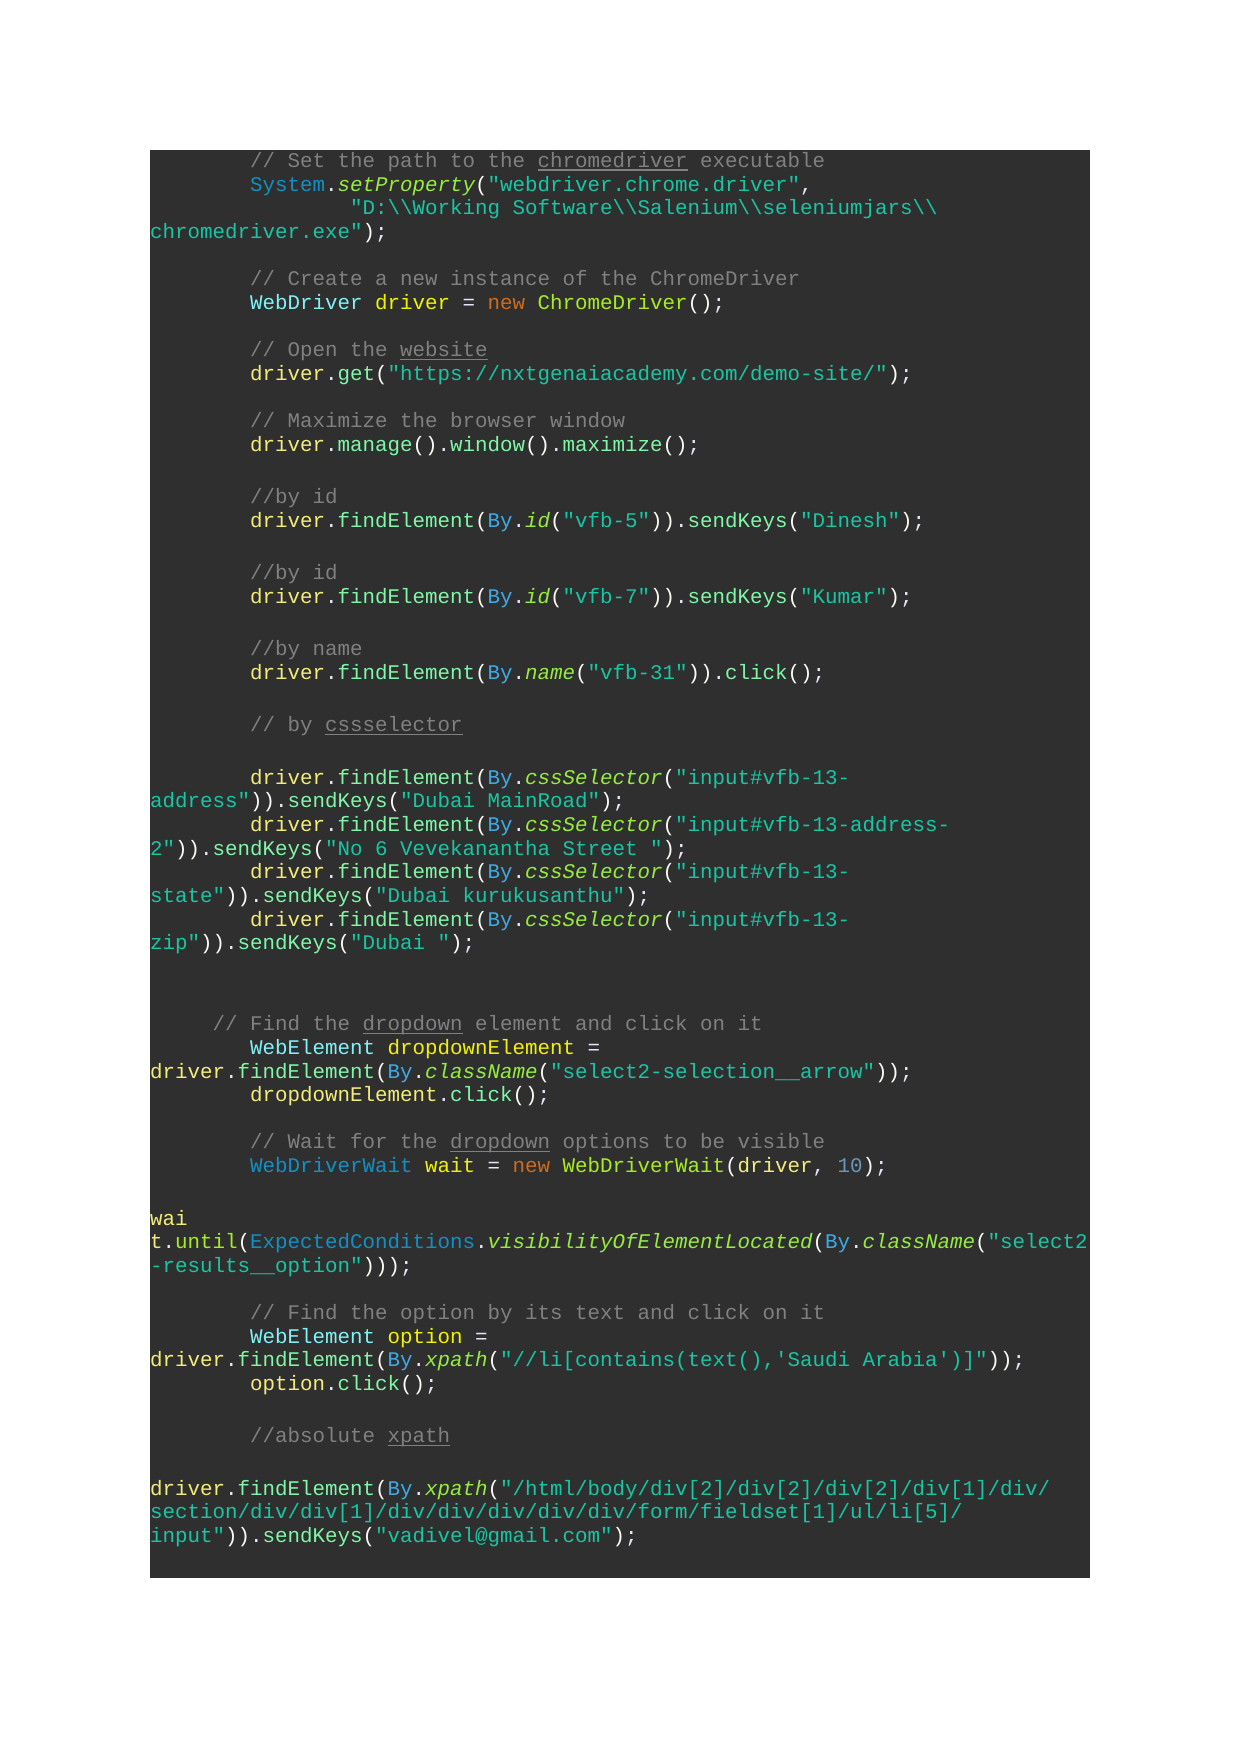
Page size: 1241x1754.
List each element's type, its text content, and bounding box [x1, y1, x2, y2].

text // Find the dropdown element and click on it [150, 1013, 1090, 1037]
text wait.until(ExpectedConditions.visibilityOfElementLocated(By.className("select2-results__option"))); [150, 1179, 1090, 1278]
text driver.findElement(By.xpath("/html/body/div[2]/div[2]/div[2]/div[1]/div/section/div/div[1]/div/div/div/div/div/form/fieldset[1]/ul/li[5]/input")).sendKeys("vadivel@gmail.com"); [150, 1449, 1090, 1549]
text driver.findElement(By.cssSelector("input#vfb-13-state")).sendKeys("Dubai kurukusanthu"); [150, 861, 1090, 908]
text // by cssselector [150, 714, 1090, 738]
text driver.findElement(By.cssSelector("input#vfb-13-address")).sendKeys("Dubai MainRoad"); [150, 767, 1090, 814]
text //by id [150, 562, 1090, 586]
text // Maximize the browser window [150, 410, 1090, 434]
text // Set the path to the chromedriver executable [150, 150, 1090, 174]
text //by name [150, 638, 1090, 662]
text //by id [150, 486, 1090, 510]
text "D:\\Working Software\\Salenium\\seleniumjars\\chromedriver.exe"); [150, 197, 1090, 244]
text System.setProperty("webdriver.chrome.driver", [150, 174, 1090, 197]
text // Find the option by its text and click on it [150, 1302, 1090, 1326]
text WebDriverWait wait = new WebDriverWait(driver, 10); [150, 1155, 1090, 1179]
text driver.findElement(By.name("vfb-31")).click(); [150, 662, 1090, 686]
text driver.manage().window().maximize(); [150, 434, 1090, 457]
text // Wait for the dropdown options to be visible [150, 1132, 1090, 1155]
text driver.findElement(By.cssSelector("input#vfb-13-zip")).sendKeys("Dubai "); [150, 908, 1090, 956]
text driver.findElement(By.id("vfb-5")).sendKeys("Dinesh"); [150, 510, 1090, 533]
text driver.findElement(By.id("vfb-7")).sendKeys("Kumar"); [150, 586, 1090, 609]
text driver.get("https://nxtgenaiacademy.com/demo-site/"); [150, 363, 1090, 386]
text dropdownElement.click(); [150, 1084, 1090, 1108]
text // Open the website [150, 339, 1090, 363]
text WebElement option = driver.findElement(By.xpath("//li[contains(text(),'Saudi Arabia')]")); [150, 1326, 1090, 1373]
text WebDriver driver = new ChromeDriver(); [150, 292, 1090, 316]
text driver.findElement(By.cssSelector("input#vfb-13-address-2")).sendKeys("No 6 Vevekanantha Street "); [150, 814, 1090, 861]
text //absolute xpath [150, 1426, 1090, 1449]
text // Create a new instance of the ChromeDriver [150, 268, 1090, 292]
text option.click(); [150, 1373, 1090, 1397]
text WebElement dropdownElement = driver.findElement(By.className("select2-selection__arrow")); [150, 1037, 1090, 1084]
